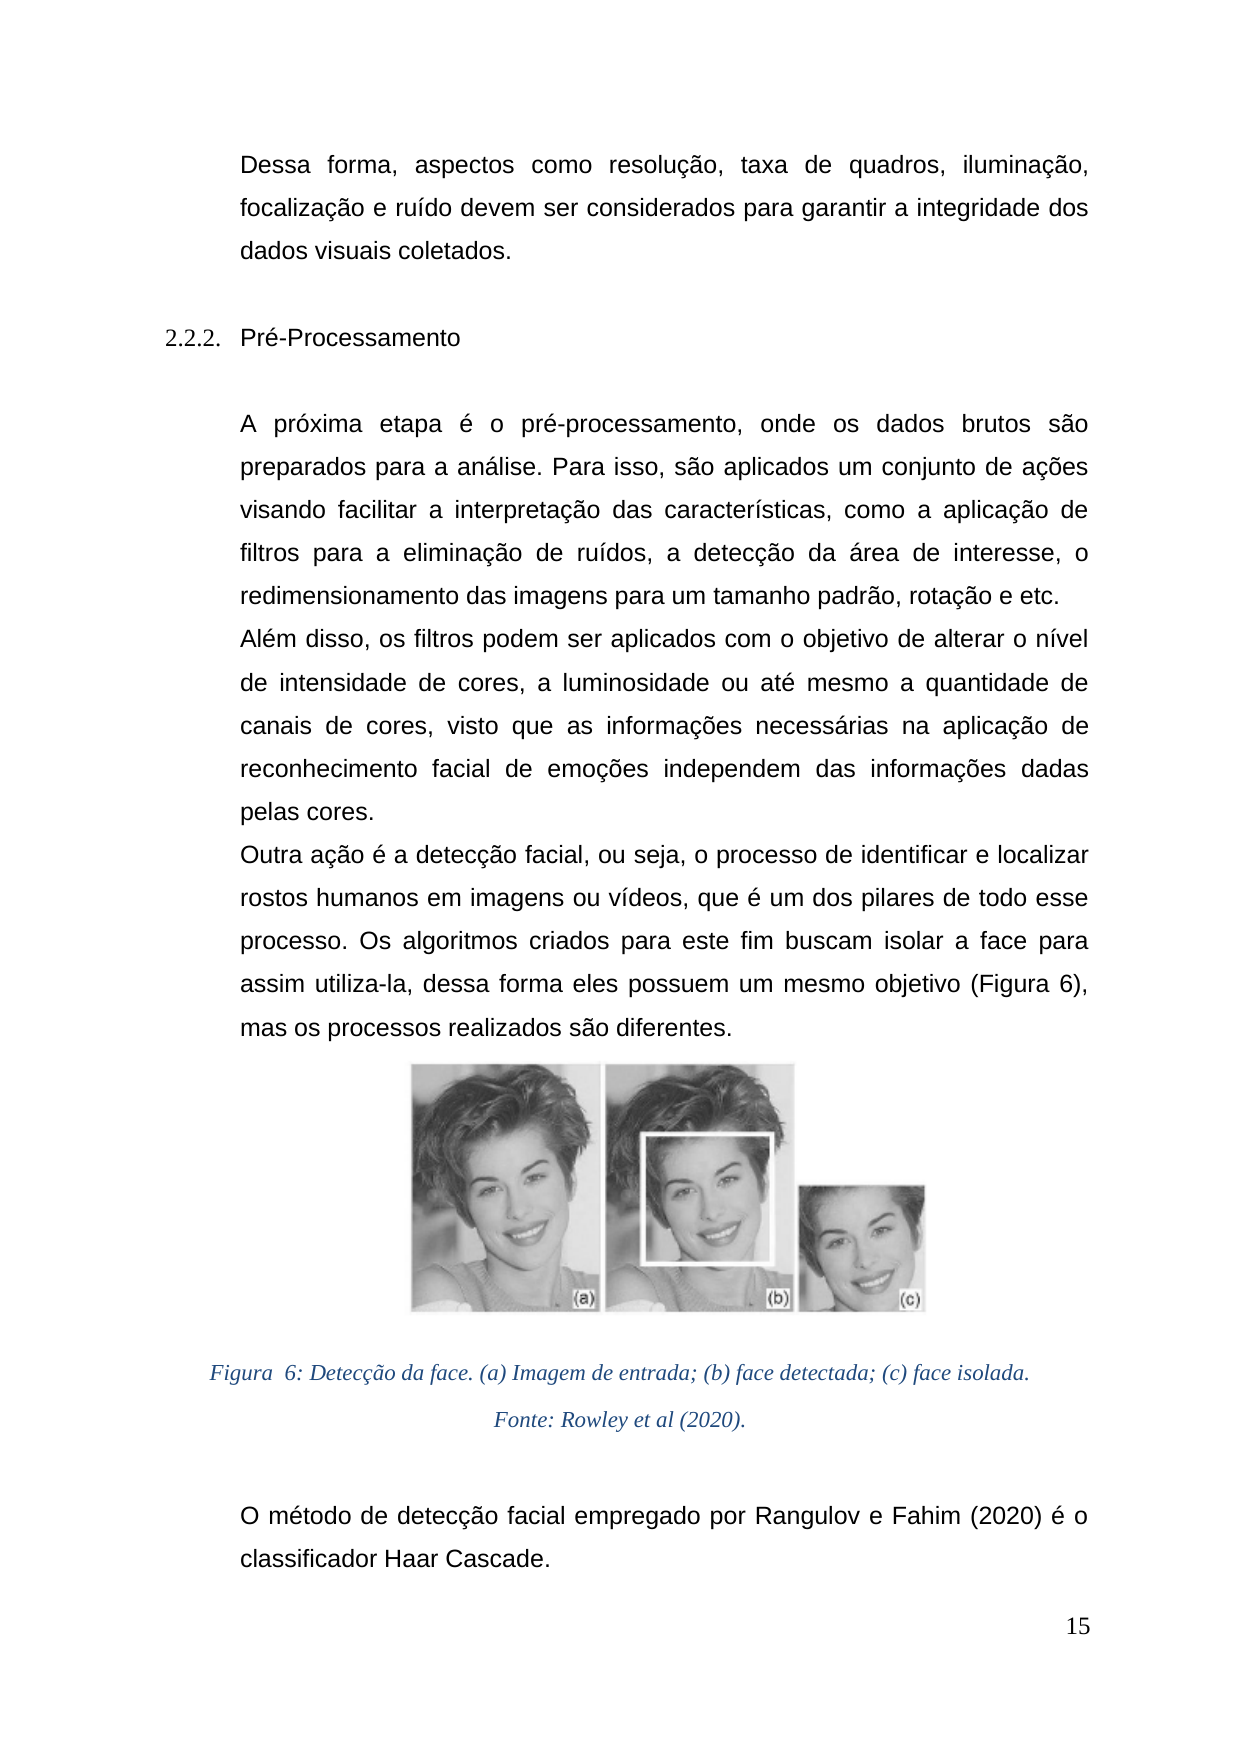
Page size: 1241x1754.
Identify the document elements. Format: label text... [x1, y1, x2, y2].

list Outra ação é a detecção facial, ou seja, o processo de identificar e localizar rostos humanos em imagens ou vídeos, que é um dos pilares de todo esse processo. Os algoritmos criados para este fim buscam isolar a face para assim utiliza-la, dessa forma eles possuem um mesmo objetivo (Figura 6), mas os processos realizados são diferentes. [240, 840, 1090, 1041]
list Dessa forma, aspectos como resolução, taxa de quadros, iluminação, focalização e ruído devem ser considerados para garantir a integridade dos dados visuais coletados. [240, 150, 1090, 265]
list A próxima etapa é o pré-processamento, onde os dados brutos são preparados para a análise. Para isso, são aplicados um conjunto de ações visando facilitar a interpretação das características, como a aplicação de filtros para a eliminação de ruídos, a detecção da área de interesse, o redimensionamento das imagens para um tamanho padrão, rotação e etc. [240, 409, 1090, 610]
list O método de detecção facial empregado por Rangulov e Fahim (2020) é o classificador Haar Cascade. [240, 1501, 1090, 1573]
list Além disso, os filtros podem ser aplicados com o objetivo de alterar o nível de intensidade de cores, a luminosidade ou até mesmo a quantidade de canais de cores, visto que as informações necessárias na aplicação de reconhecimento facial de emoções independem das informações dadas pelas cores. [240, 624, 1090, 826]
text Figura 6: Detecção da face. (a) Imagem de entrada; (b) face detectada; (c) face isolada. [150, 1359, 1090, 1386]
list Pré-Processamento [165, 322, 1090, 351]
text Fonte: Rowley et al (2020). [150, 1406, 1090, 1433]
picture [399, 1055, 931, 1320]
